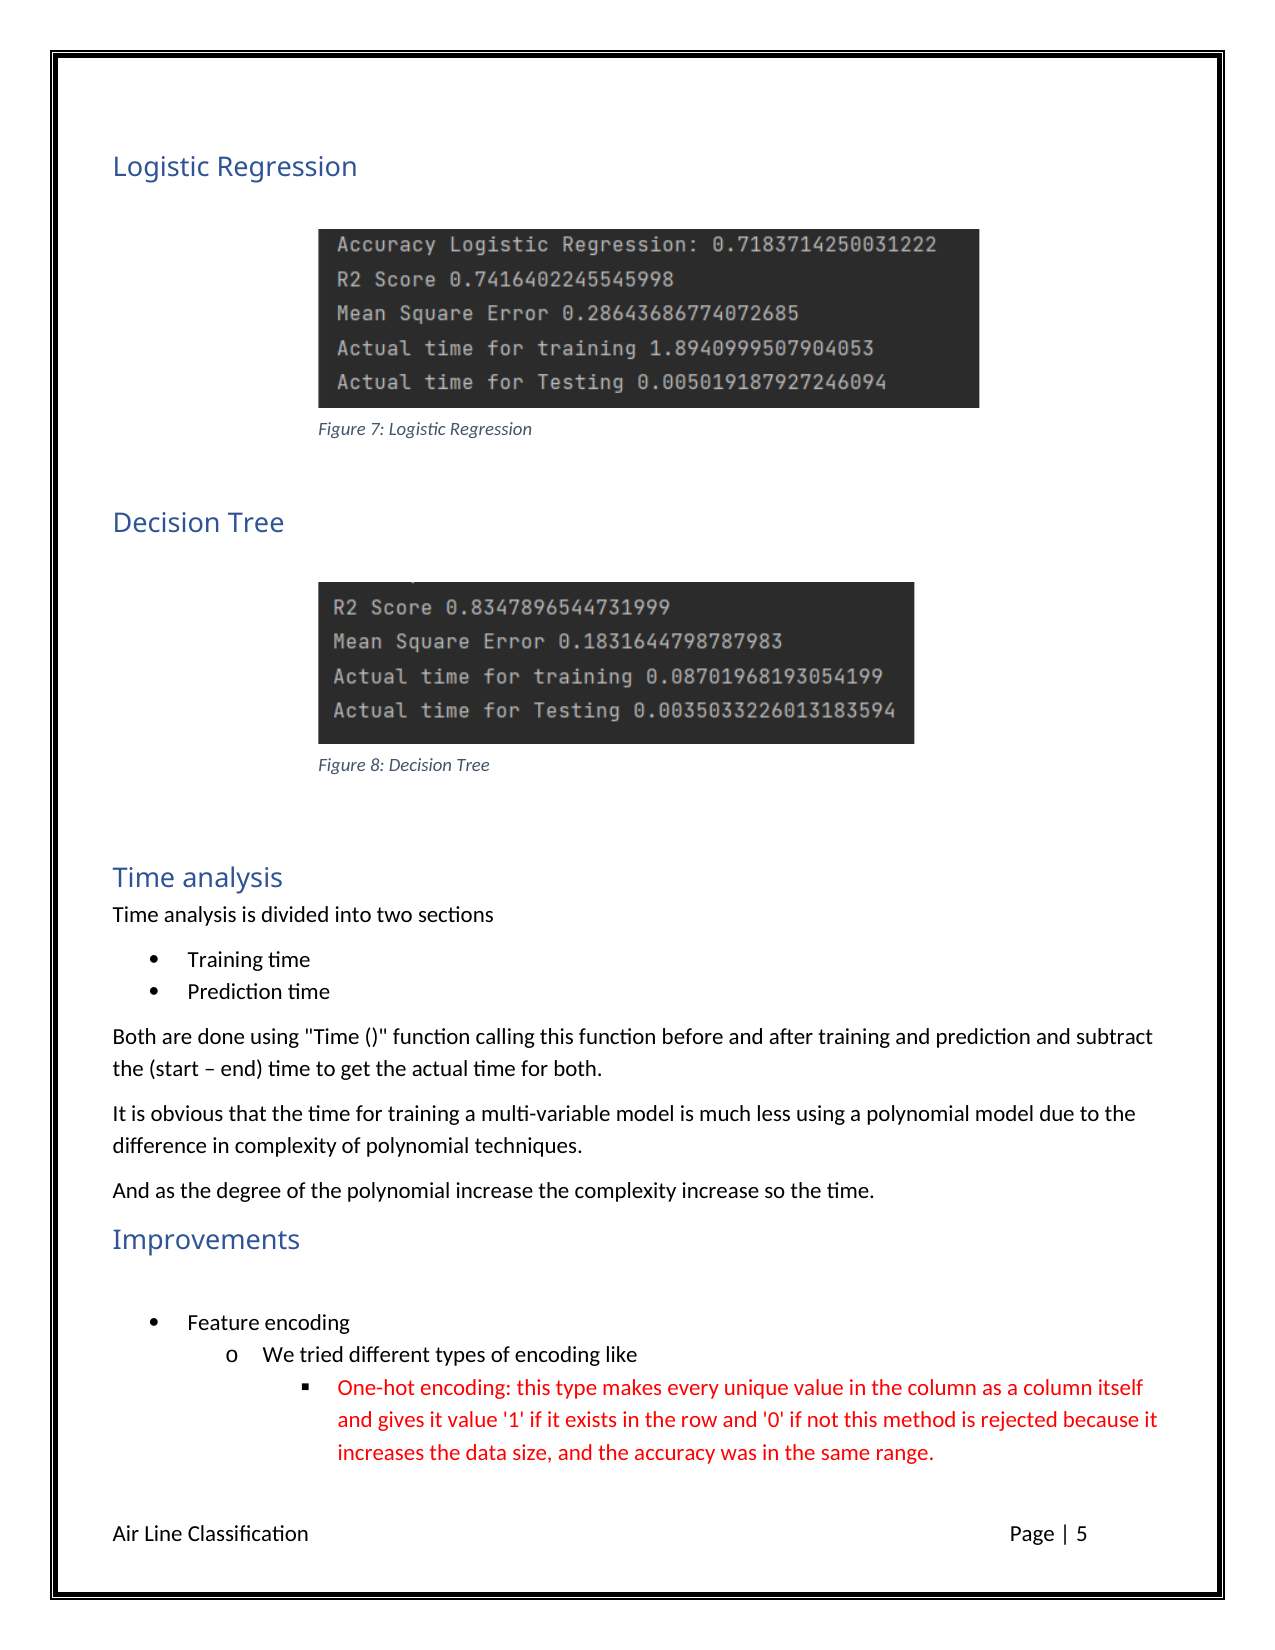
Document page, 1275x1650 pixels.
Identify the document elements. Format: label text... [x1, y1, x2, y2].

list Training time [150, 945, 1162, 973]
text Both are done using "Time ()" function calling this function before and after training and prediction and subtract the (start – end) time to get the actual time for both. [112, 1022, 1162, 1082]
text It is obvious that the time for training a multi-variable model is much less using a polynomial model due to the difference in complexity of polynomial techniques. [112, 1099, 1162, 1159]
list Feature encoding [150, 1308, 1162, 1336]
text And as the degree of the polynomial increase the complexity increase so the time. [112, 1176, 1162, 1204]
list Prediction time [150, 977, 1162, 1006]
subtitle Logistic Regression [112, 148, 1162, 185]
text Time analysis is divided into two sections [112, 901, 1162, 929]
subtitle Decision Tree [112, 503, 1162, 540]
subtitle Time analysis [112, 858, 1162, 895]
picture [318, 582, 915, 744]
list One-hot encoding: this type makes every unique value in the column as a column itself and gives it value '1' if it exists in the row and '0' if not this method is rejected because it increases the data size, and the accuracy was in the same range. [300, 1373, 1162, 1466]
subtitle Improvements [112, 1221, 1162, 1257]
list We tried different types of encoding like [225, 1340, 1162, 1369]
picture [318, 229, 980, 408]
